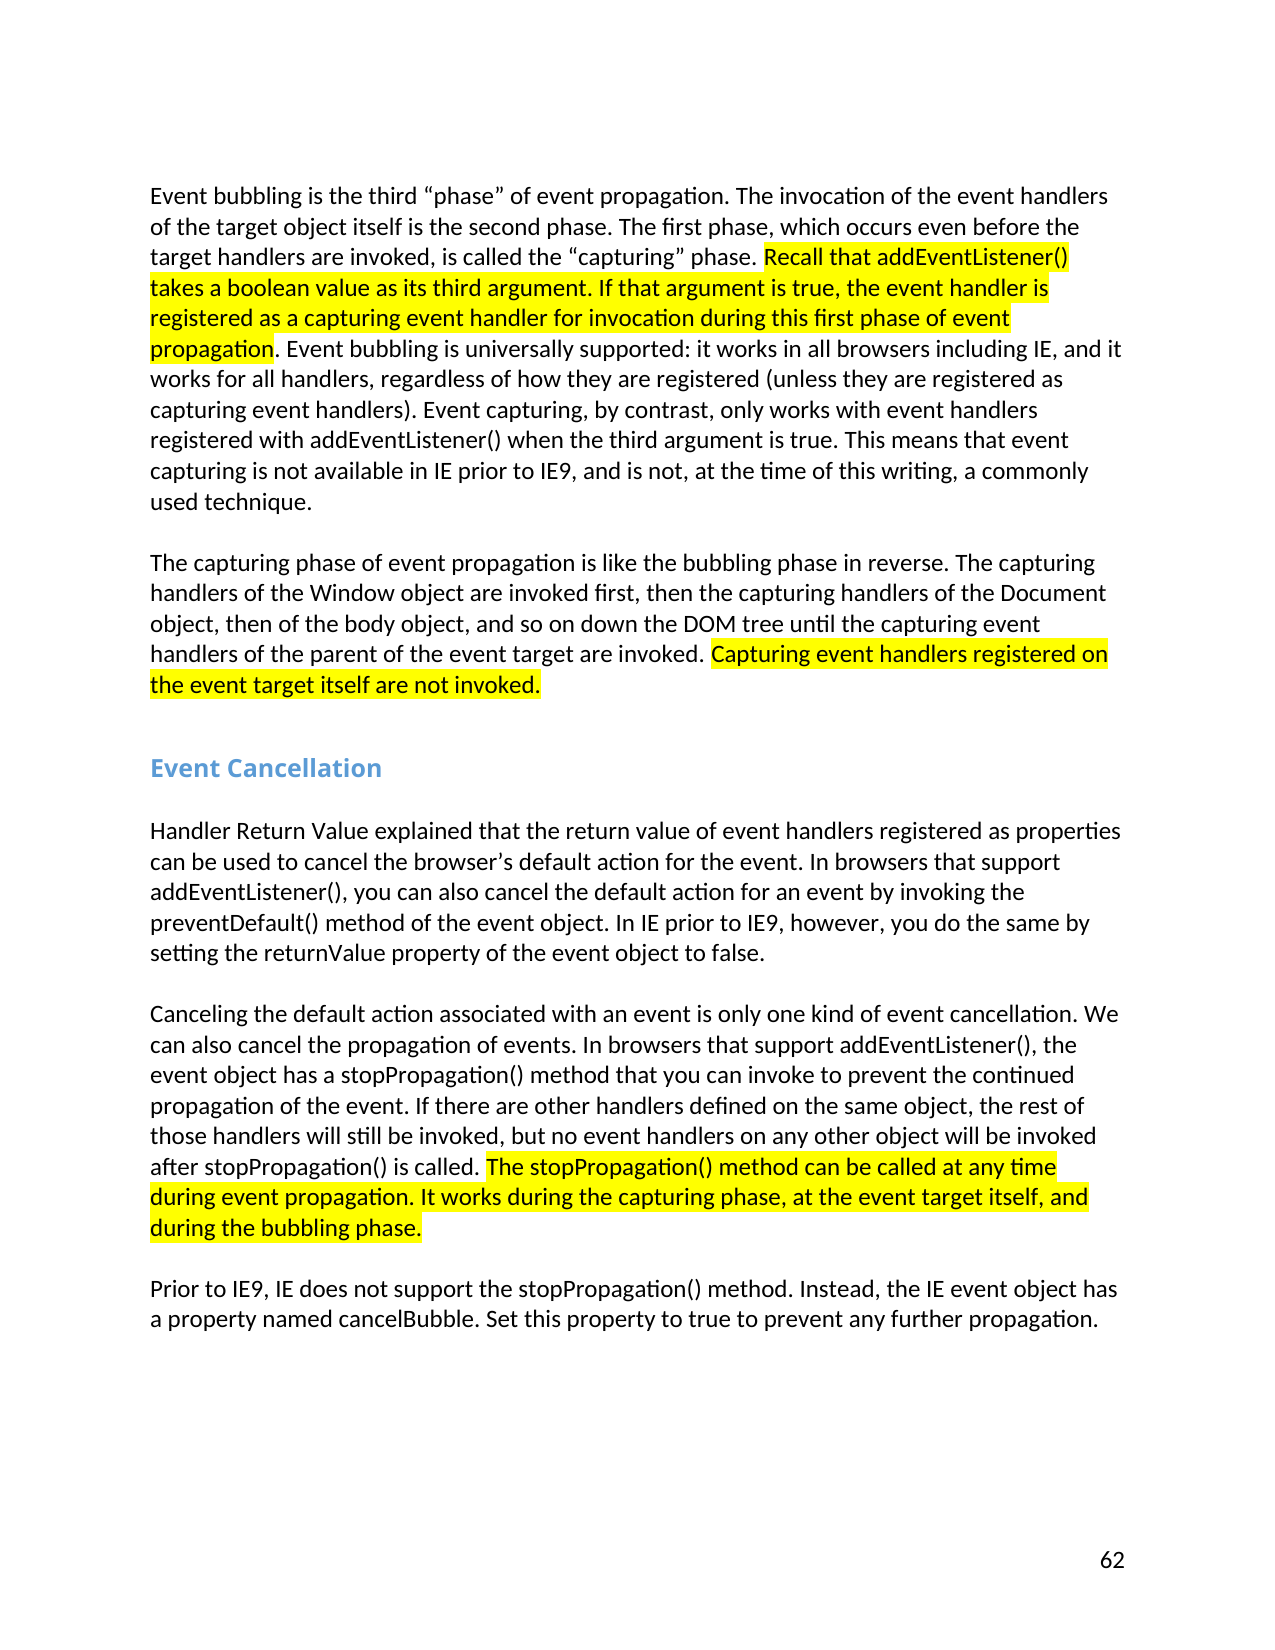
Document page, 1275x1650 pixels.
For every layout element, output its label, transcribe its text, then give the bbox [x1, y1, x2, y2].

text Prior to IE9, IE does not support the stopPropagation() method. Instead, the IE event object has a property named cancelBubble. Set this property to true to prevent any further propagation. [150, 1273, 1125, 1334]
text Canceling the default action associated with an event is only one kind of event cancellation. We can also cancel the propagation of events. In browsers that support addEventListener(), the event object has a stopPropagation() method that you can invoke to prevent the continued propagation of the event. If there are other handlers defined on the same object, the rest of those handlers will still be invoked, but no event handlers on any other object will be invoked after stopPropagation() is called. The stopPropagation() method can be called at any time during event propagation. It works during the capturing phase, at the event target itself, and during the bubbling phase. [150, 998, 1125, 1243]
text The capturing phase of event propagation is like the bubbling phase in reverse. The capturing handlers of the Window object are invoked first, then the capturing handlers of the Document object, then of the body object, and so on down the DOM tree until the capturing event handlers of the parent of the event target are invoked. Capturing event handlers registered on the event target itself are not invoked. [150, 547, 1125, 699]
text Event bubbling is the third “phase” of event propagation. The invocation of the event handlers of the target object itself is the second phase. The first phase, which occurs even before the target handlers are invoked, is called the “capturing” phase. Recall that addEventListener() takes a boolean value as its third argument. If that argument is true, the event handler is registered as a capturing event handler for invocation during this first phase of event propagation. Event bubbling is universally supported: it works in all browsers including IE, and it works for all handlers, regardless of how they are registered (unless they are registered as capturing event handlers). Event capturing, by contrast, only works with event handlers registered with addEventListener() when the third argument is true. This means that event capturing is not available in IE prior to IE9, and is not, at the time of this writing, a commonly used technique. [150, 181, 1125, 516]
subtitle Event Cancellation [150, 751, 1125, 785]
text Handler Return Value explained that the return value of event handlers registered as properties can be used to cancel the browser’s default action for the event. In browsers that support addEventListener(), you can also cancel the default action for an event by invoking the preventDefault() method of the event object. In IE prior to IE9, however, you do the same by setting the returnValue property of the event object to false. [150, 815, 1125, 968]
